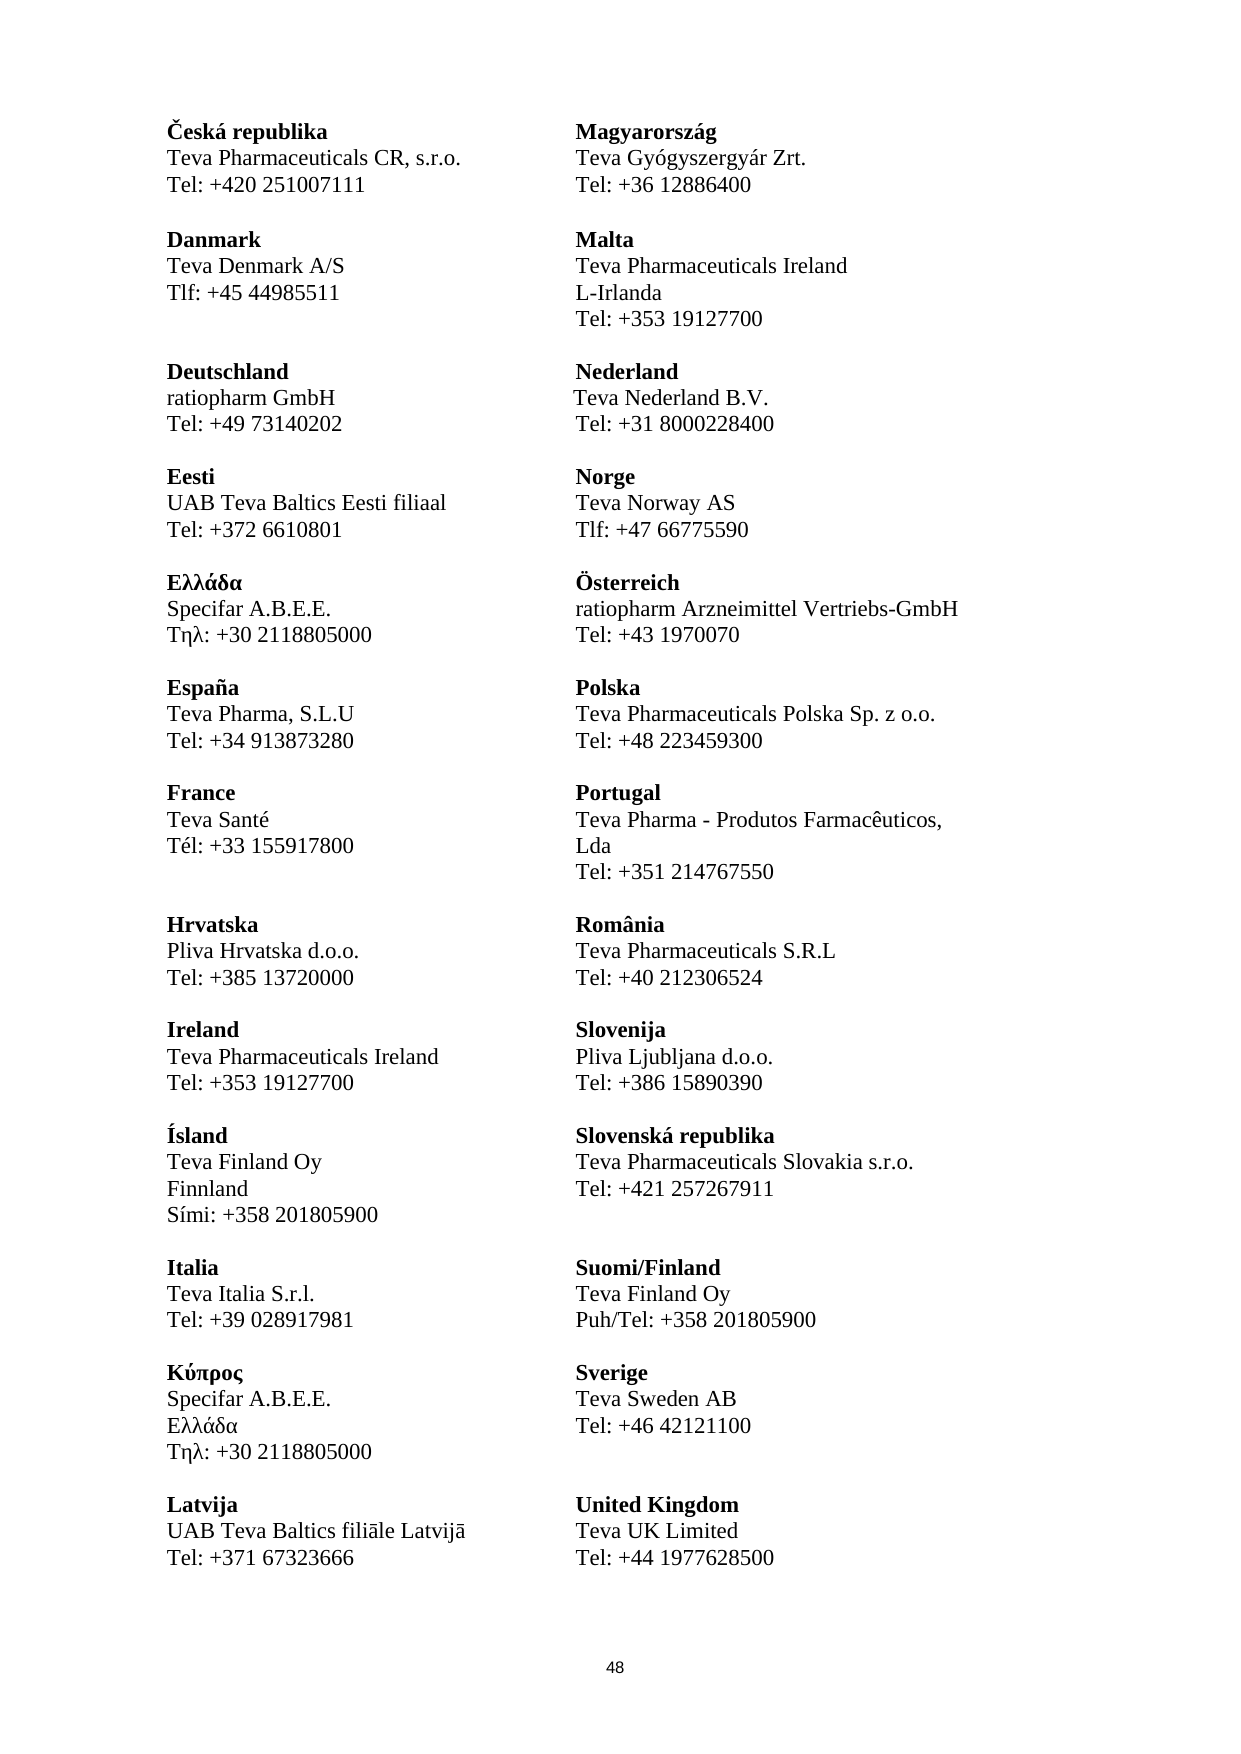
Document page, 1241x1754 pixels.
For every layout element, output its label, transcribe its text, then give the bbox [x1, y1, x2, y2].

table_cell Polska Teva Pharmaceuticals Polska Sp. z o.o. Tel: +48 223459300 [564, 674, 992, 779]
table_cell Malta Teva Pharmaceuticals Ireland L-Irlanda Tel: +353 19127700 [564, 226, 992, 358]
table_cell Ísland Teva Finland Oy Finnland Sími: +358 201805900 [155, 1122, 564, 1254]
table_cell România Teva Pharmaceuticals S.R.L Tel: +40 212306524 [564, 911, 992, 1017]
table_cell United Kingdom Teva UK Limited Tel: +44 1977628500 [564, 1491, 992, 1596]
table_cell Norge Teva Norway AS Tlf: +47 66775590 [564, 463, 992, 568]
table_cell Danmark Teva Denmark A/S Tlf: +45 44985511 [155, 226, 564, 358]
table_cell Κύπρος Specifar A.B.E.E. Ελλάδα Τηλ: +30 2118805000 [155, 1359, 564, 1491]
table_cell Österreich ratiopharm Arzneimittel Vertriebs-GmbH Tel: +43 1970070 [564, 569, 992, 674]
table_cell Nederland Teva Nederland B.V. Tel: +31 8000228400 [564, 358, 992, 463]
table_cell Suomi/Finland Teva Finland Oy Puh/Tel: +358 201805900 [564, 1254, 992, 1359]
table_cell Latvija UAB Teva Baltics filiāle Latvijā Tel: +371 67323666 [155, 1491, 564, 1596]
table_cell Ireland Teva Pharmaceuticals Ireland Tel: +353 19127700 [155, 1017, 564, 1122]
table_cell Eesti UAB Teva Baltics Eesti filiaal Tel: +372 6610801 [155, 463, 564, 568]
table_cell Italia Teva Italia S.r.l. Tel: +39 028917981 [155, 1254, 564, 1359]
table_cell Slovenija Pliva Ljubljana d.o.o. Tel: +386 15890390 [564, 1017, 992, 1122]
table_cell Ελλάδα Specifar A.B.E.E. Τηλ: +30 2118805000 [155, 569, 564, 674]
table_cell Portugal Teva Pharma - Produtos Farmacêuticos, Lda Tel: +351 214767550 [564, 779, 992, 911]
table_cell Deutschland ratiopharm GmbH Tel: +49 73140202 [155, 358, 564, 463]
table_cell Hrvatska Pliva Hrvatska d.o.o. Tel: +385 13720000 [155, 911, 564, 1017]
table_cell Magyarország Teva Gyógyszergyár Zrt. Tel: +36 12886400 [564, 118, 992, 226]
table_cell Sverige Teva Sweden AB Tel: +46 42121100 [564, 1359, 992, 1491]
table_cell Slovenská republika Teva Pharmaceuticals Slovakia s.r.o. Tel: +421 257267911 [564, 1122, 992, 1254]
table_cell Česká republika Teva Pharmaceuticals CR, s.r.o. Tel: +420 251007111 [155, 118, 564, 226]
table_cell España Teva Pharma, S.L.U Tel: +34 913873280 [155, 674, 564, 779]
table_cell France Teva Santé Tél: +33 155917800 [155, 779, 564, 911]
